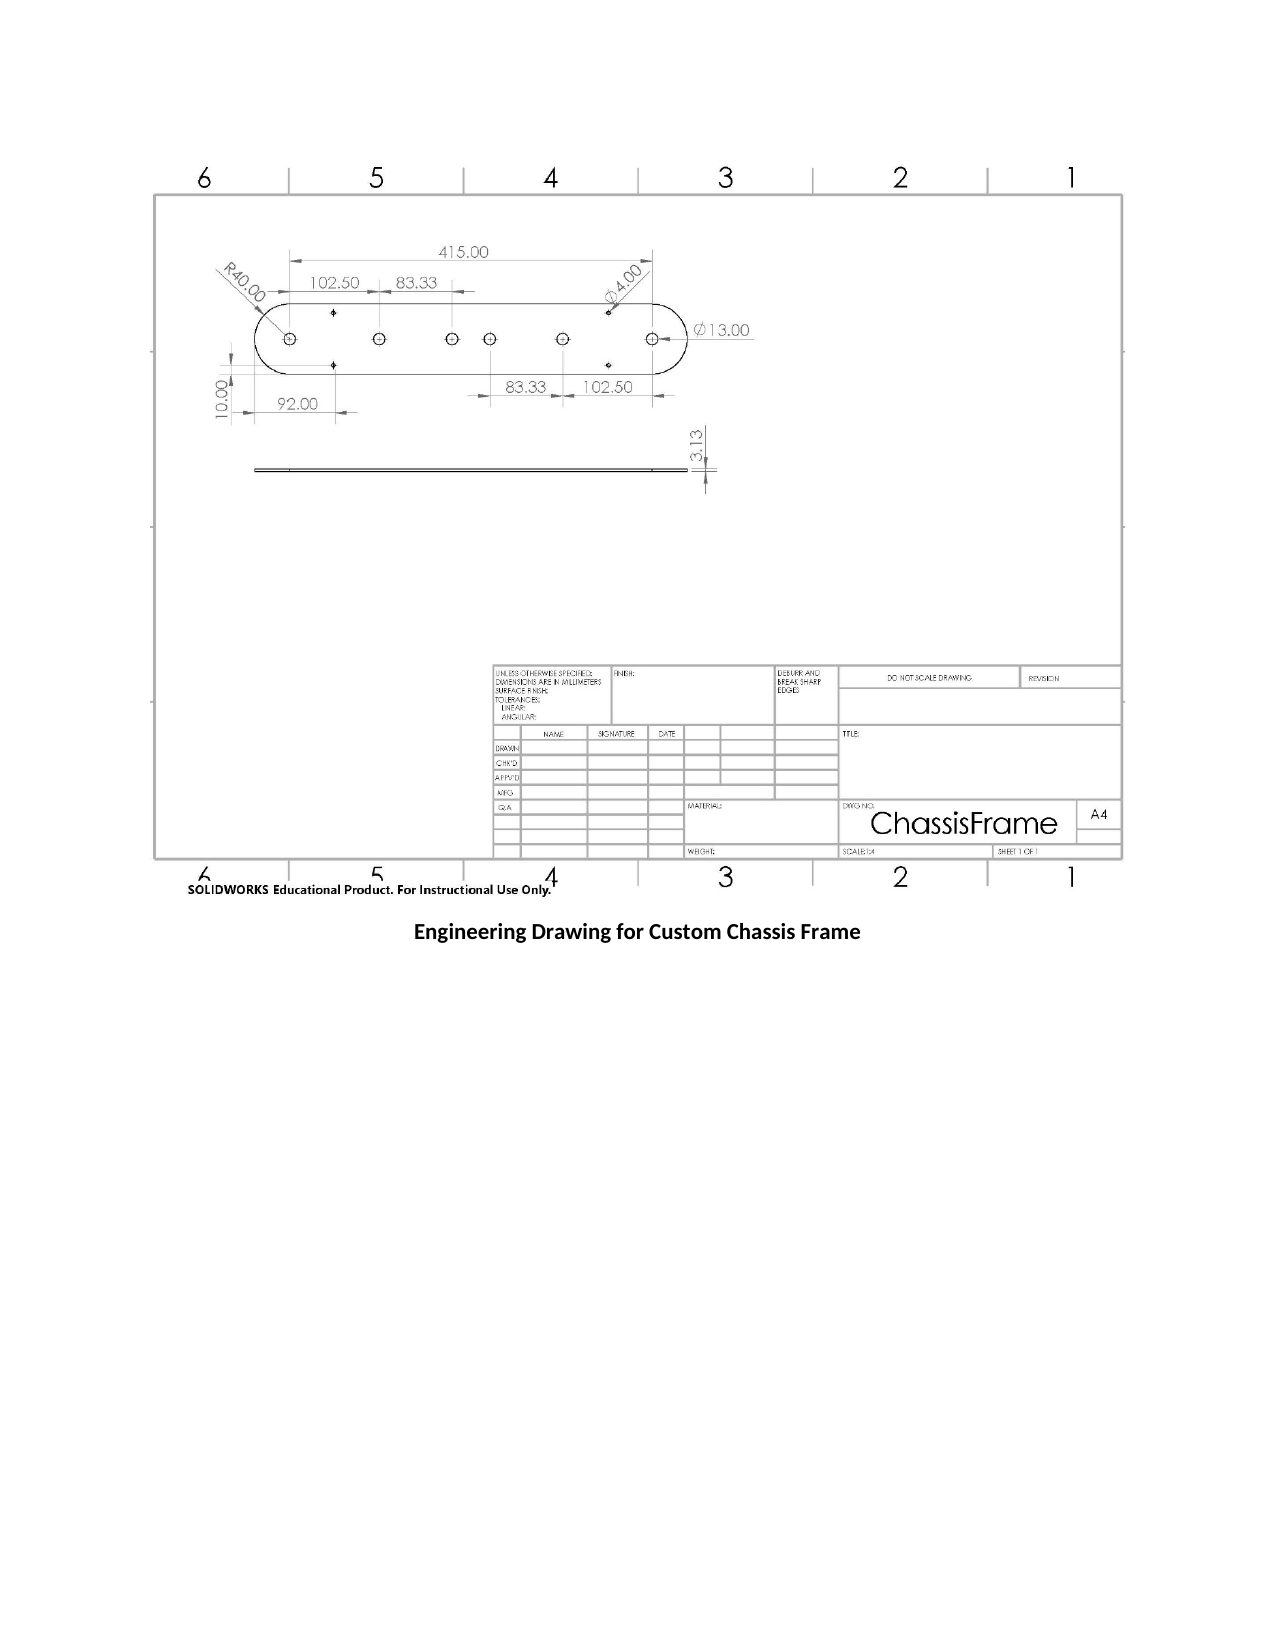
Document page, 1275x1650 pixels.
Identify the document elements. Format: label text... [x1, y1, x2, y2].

text Engineering Drawing for Custom Chassis Frame [150, 917, 1125, 945]
picture [150, 150, 1125, 904]
